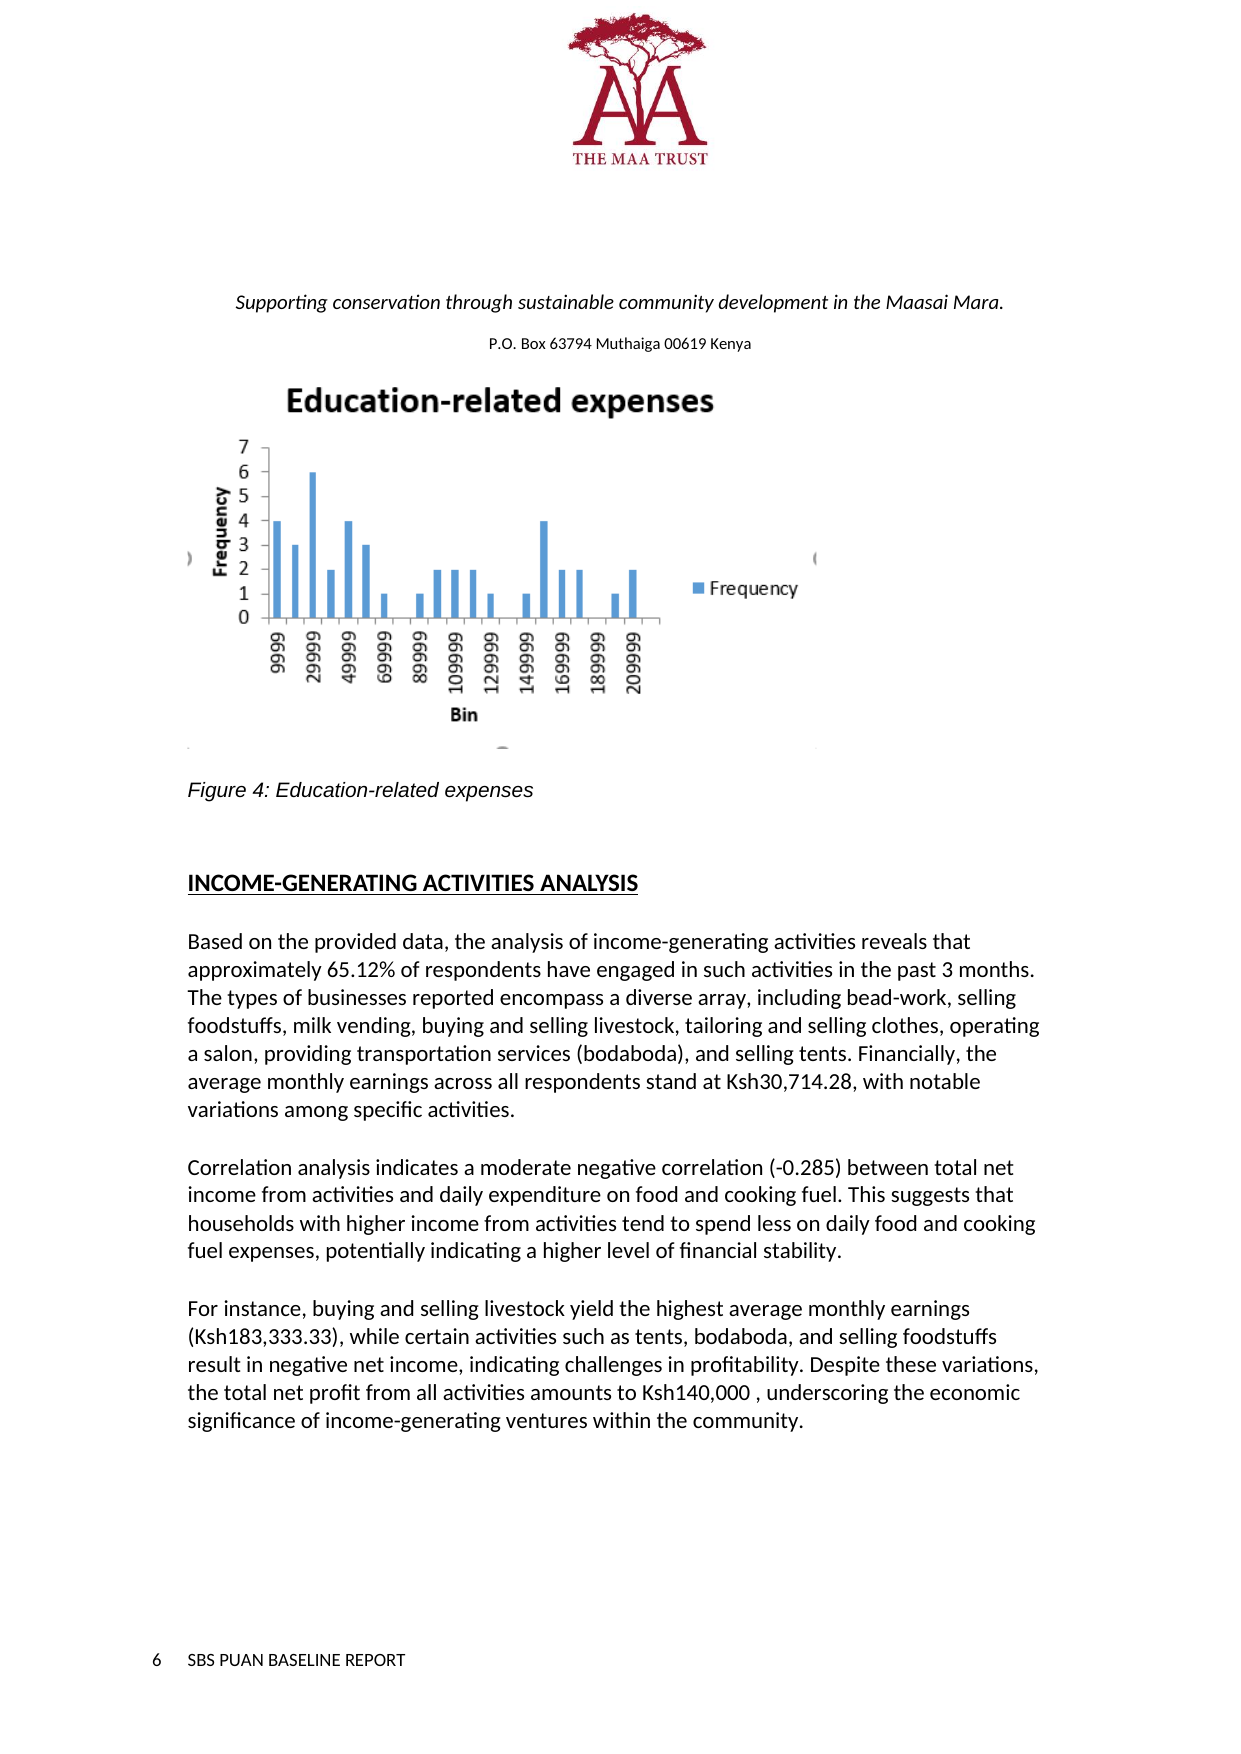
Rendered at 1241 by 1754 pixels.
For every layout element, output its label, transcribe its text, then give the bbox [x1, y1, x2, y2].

text For instance, buying and selling livestock yield the highest average monthly earnings (Ksh183,333.33), while certain activities such as tents, bodaboda, and selling foodstuffs result in negative net income, indicating challenges in profitability. Despite these variations, the total net profit from all activities amounts to Ksh140,000 , underscoring the economic significance of income-generating ventures within the community. [187, 1294, 1053, 1434]
text Correlation analysis indicates a moderate negative correlation (-0.285) between total net income from activities and daily expenditure on food and cooking fuel. This suggests that households with higher income from activities tend to spend less on daily food and cooking fuel expenses, potentially indicating a higher level of financial stability. [187, 1153, 1053, 1265]
picture [187, 372, 817, 749]
subtitle INCOME-GENERATING ACTIVITIES ANALYSIS [187, 868, 1053, 898]
text Based on the provided data, the analysis of income-generating activities reveals that approximately 65.12% of respondents have engaged in such activities in the past 3 months. The types of businesses reported encompass a diverse array, including bead-work, selling foodstuffs, milk vending, buying and selling livestock, tailoring and selling clothes, operating a salon, providing transportation services (bodaboda), and selling tents. Financially, the average monthly earnings across all respondents stand at Ksh30,714.28, with notable variations among specific activities. [187, 927, 1053, 1123]
picture [561, 6, 715, 171]
text Figure 4: Education-related expenses [187, 778, 1053, 802]
